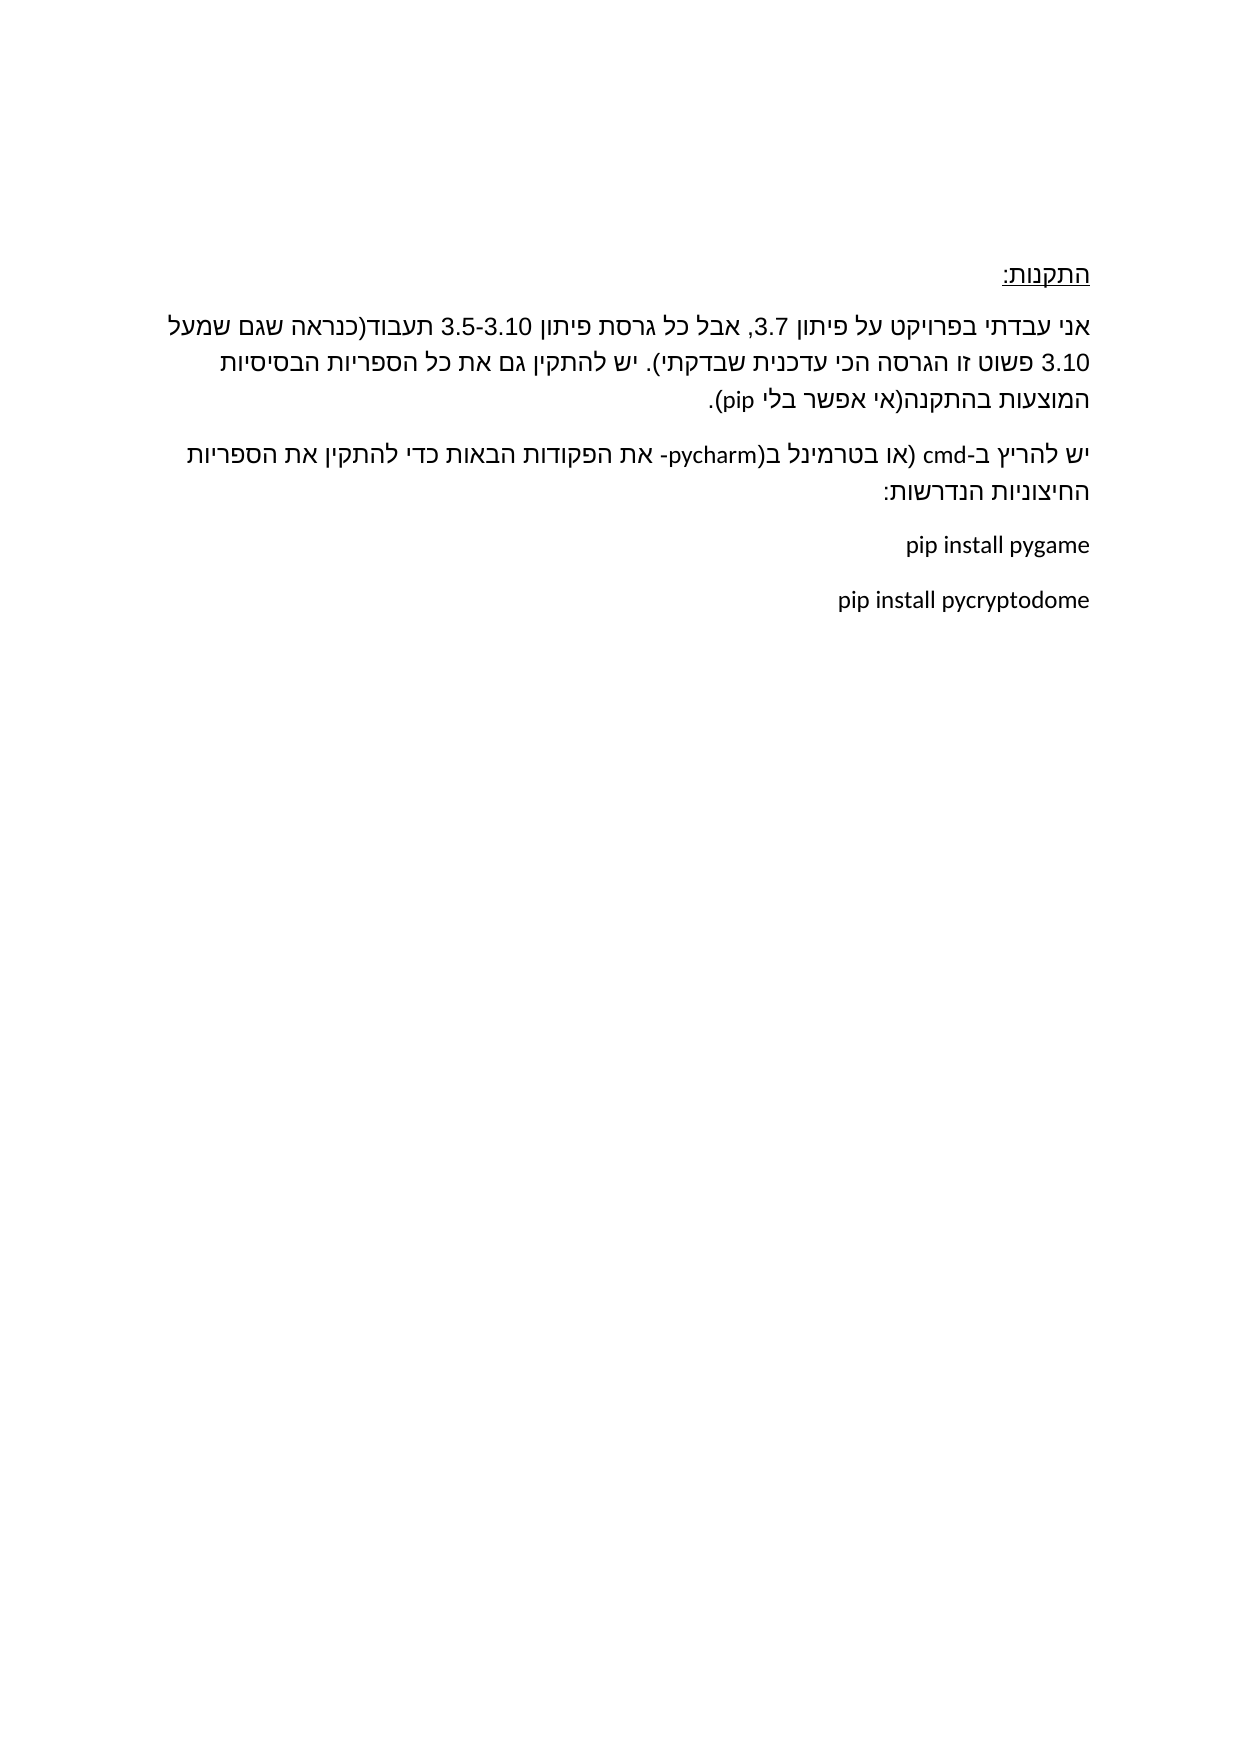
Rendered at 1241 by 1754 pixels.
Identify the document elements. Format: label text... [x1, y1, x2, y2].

text אני עבדתי בפרויקט על פיתון 3.7, אבל כל גרסת פיתון 3.5-3.10 תעבוד(כנראה שגם שמעל 3.10 פשוט זו הגרסה הכי עדכנית שבדקתי). יש להתקין גם את כל הספריות הבסיסיות המוצעות בהתקנה(אי אפשר בלי pip). [150, 312, 1090, 414]
text יש להריץ ב-cmd (או בטרמינל ב(pycharm- את הפקודות הבאות כדי להתקין את הספריות החיצוניות הנדרשות: [150, 439, 1090, 505]
text pip install pygame [150, 529, 1090, 560]
text התקנות: [150, 259, 1090, 288]
text pip install pycryptodome [150, 584, 1090, 614]
